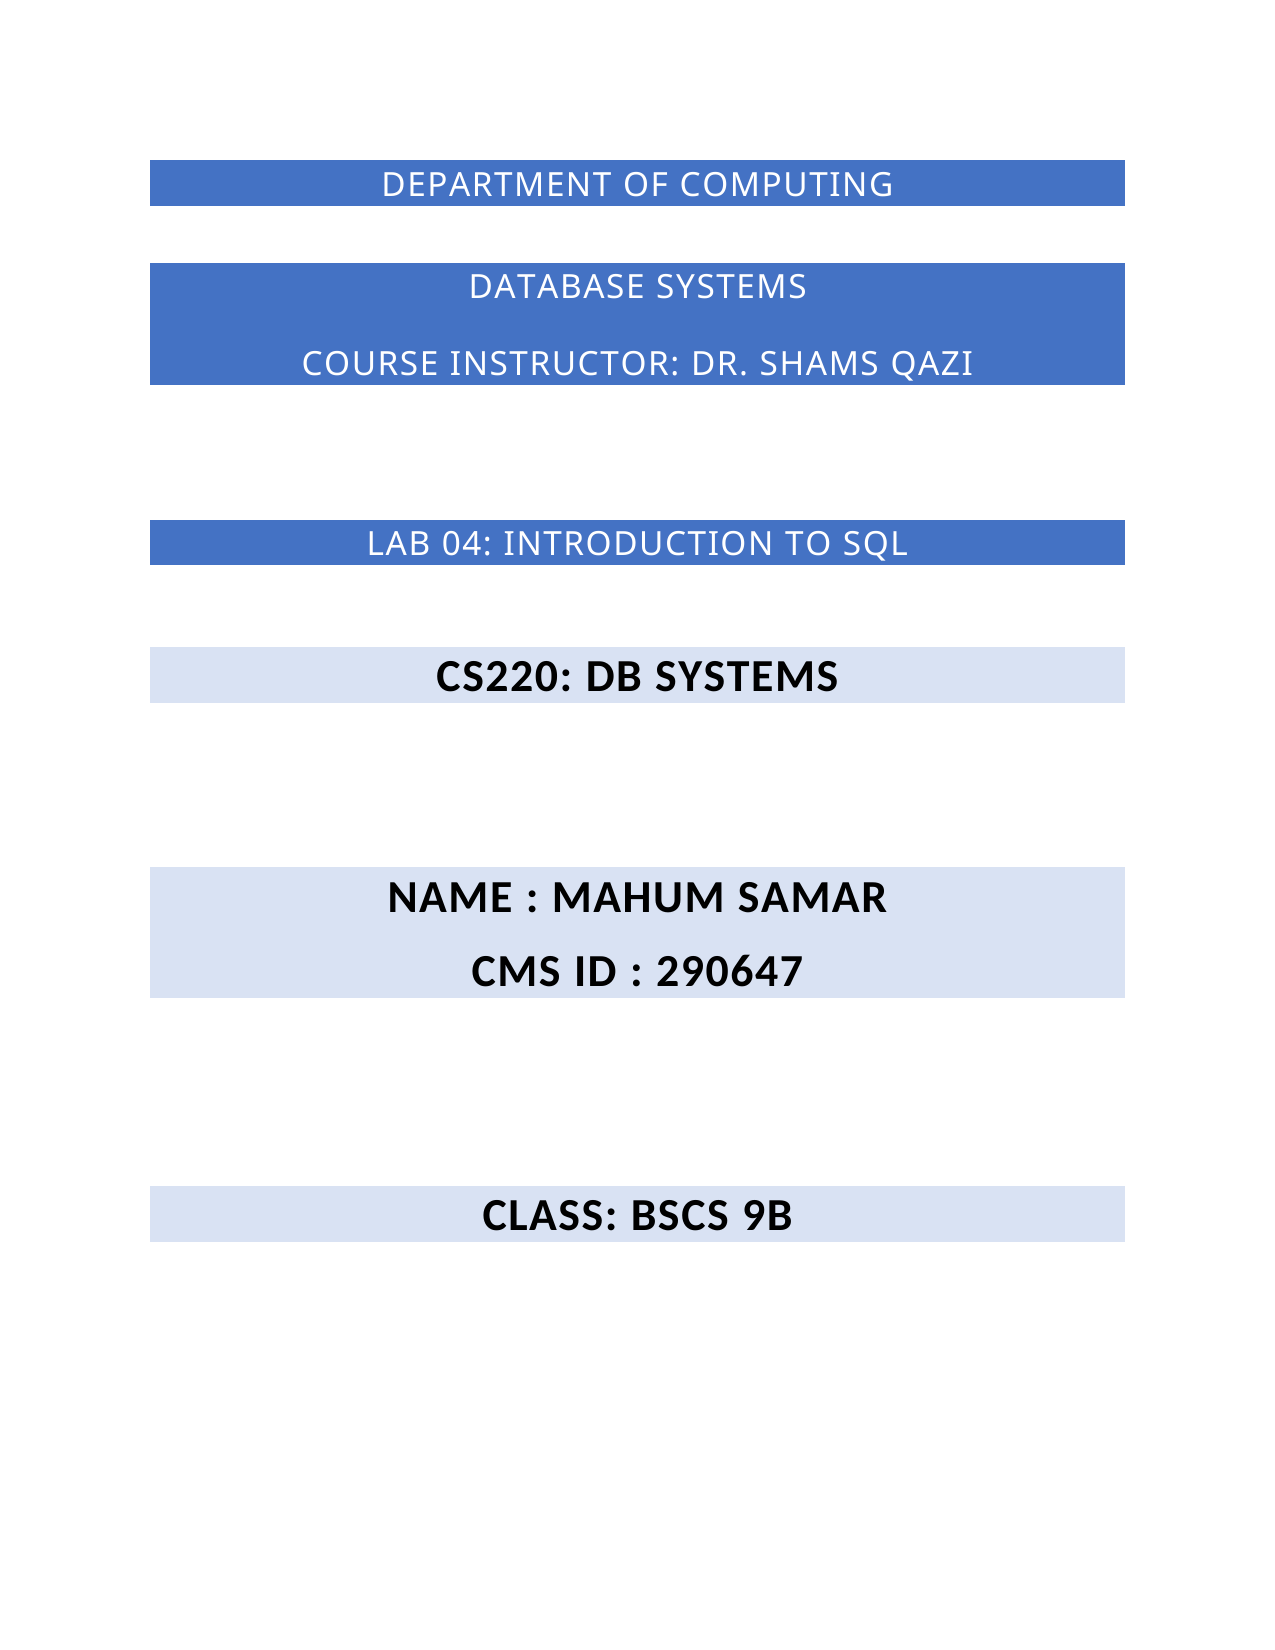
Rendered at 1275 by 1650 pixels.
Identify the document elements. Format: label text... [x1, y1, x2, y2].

subtitle Class: BSCS 9B [150, 1186, 1125, 1242]
subtitle Department of Computing [150, 160, 1125, 206]
subtitle database systems [150, 263, 1125, 308]
subtitle Course Instructor: Dr. shams qazi [150, 340, 1125, 385]
subtitle CS220: DB Systems [150, 647, 1125, 703]
subtitle Name : Mahum Samar [150, 867, 1125, 923]
subtitle CMS ID : 290647 [150, 942, 1125, 998]
subtitle Lab 04: Introduction to SQL [150, 520, 1125, 565]
